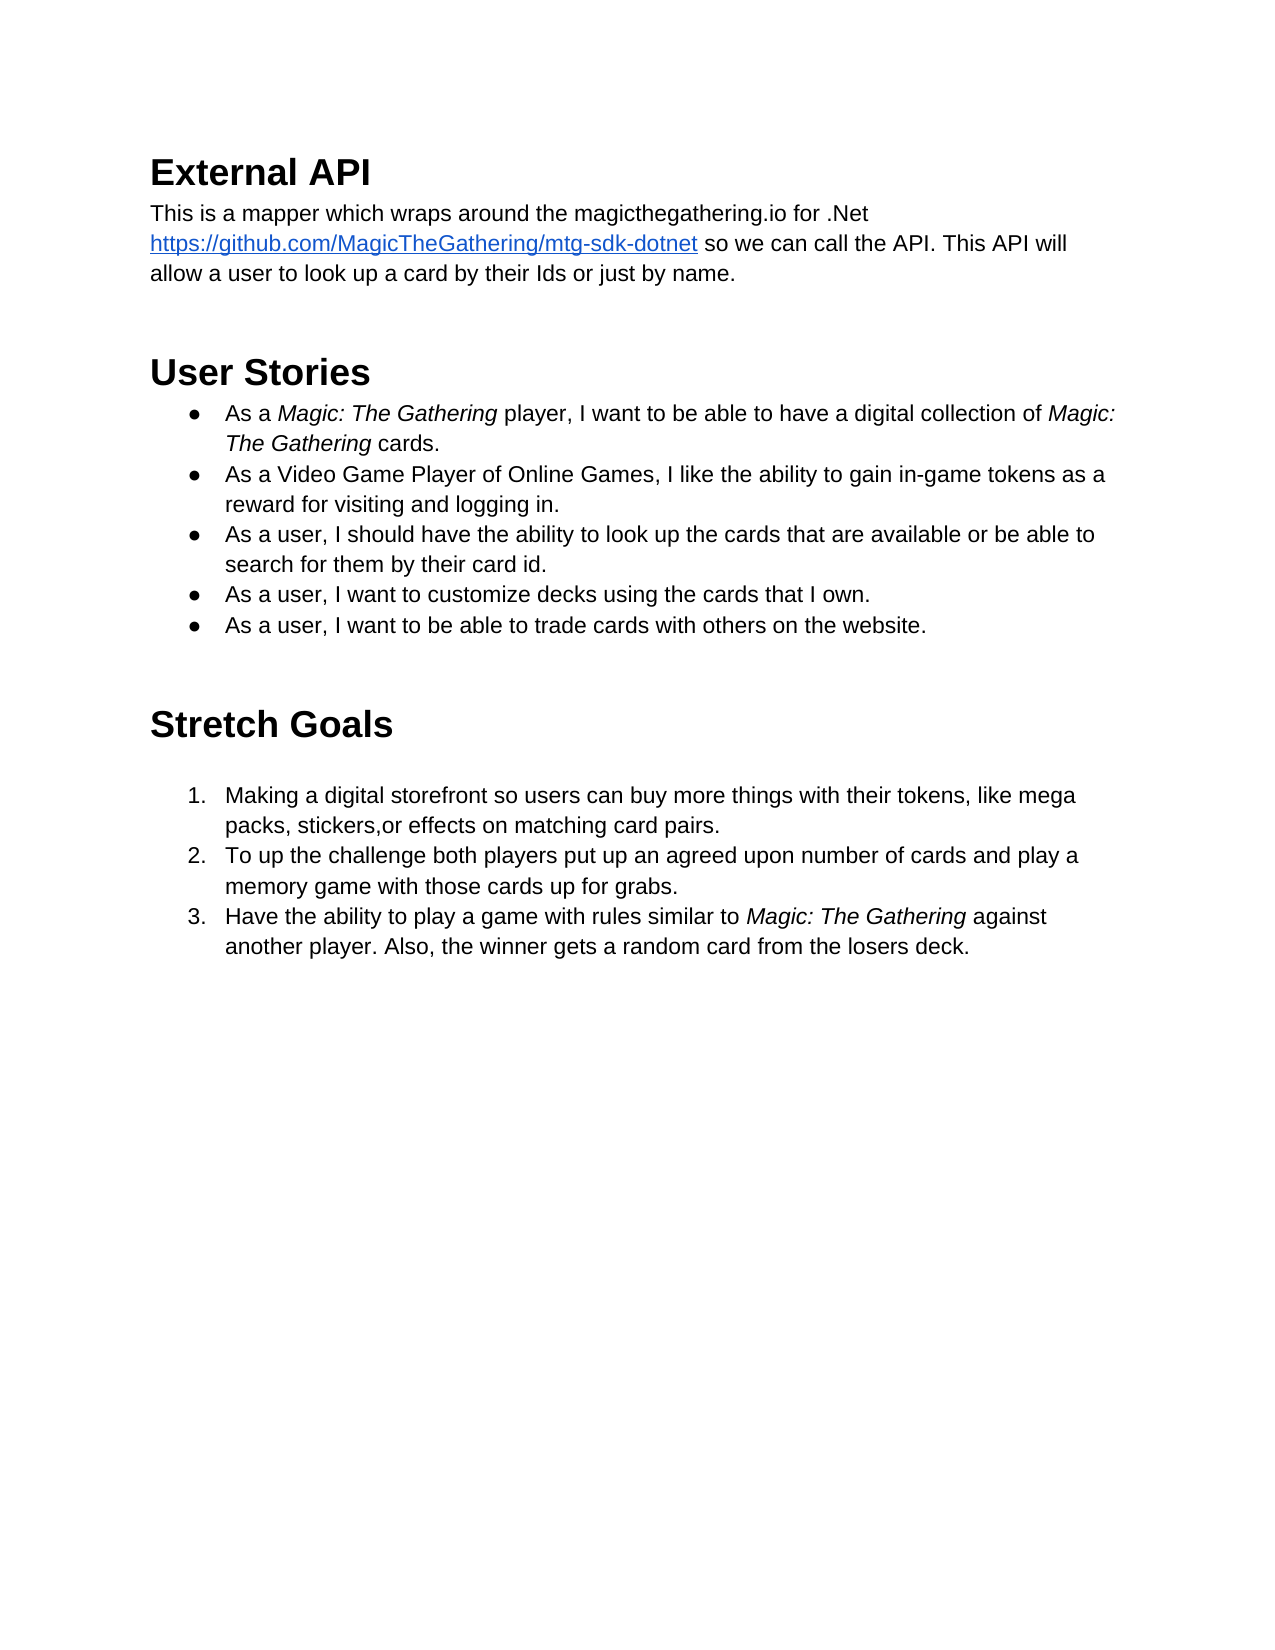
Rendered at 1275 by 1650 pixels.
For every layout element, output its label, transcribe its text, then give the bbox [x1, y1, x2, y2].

text User Stories [150, 351, 1125, 394]
list As a Magic: The Gathering player, I want to be able to have a digital collection of Magic: The Gathering cards. [187, 400, 1125, 457]
text External API [150, 150, 1125, 193]
text https://github.com/MagicTheGathering/mtg-sdk-dotnet so we can call the API. This API will allow a user to look up a card by their Ids or just by name. [150, 230, 1125, 286]
list As a user, I want to be able to trade cards with others on the website. [187, 612, 1125, 638]
list Have the ability to play a game with rules similar to Magic: The Gathering against another player. Also, the winner gets a random card from the losers deck. [187, 903, 1125, 959]
text This is a mapper which wraps around the magicthegathering.io for .Net [150, 199, 1125, 226]
list As a user, I want to customize decks using the cards that I own. [187, 581, 1125, 608]
list As a user, I should have the ability to look up the cards that are available or be able to search for them by their card id. [187, 521, 1125, 578]
list To up the challenge both players put up an agreed upon number of cards and play a memory game with those cards up for grabs. [187, 842, 1125, 899]
list As a Video Game Player of Online Games, I like the ability to gain in-game tokens as a reward for visiting and logging in. [187, 461, 1125, 517]
list Making a digital storefront so users can buy more things with their tokens, like mega packs, stickers,or effects on matching card pairs. [187, 782, 1125, 839]
text Stretch Goals [150, 702, 1125, 745]
